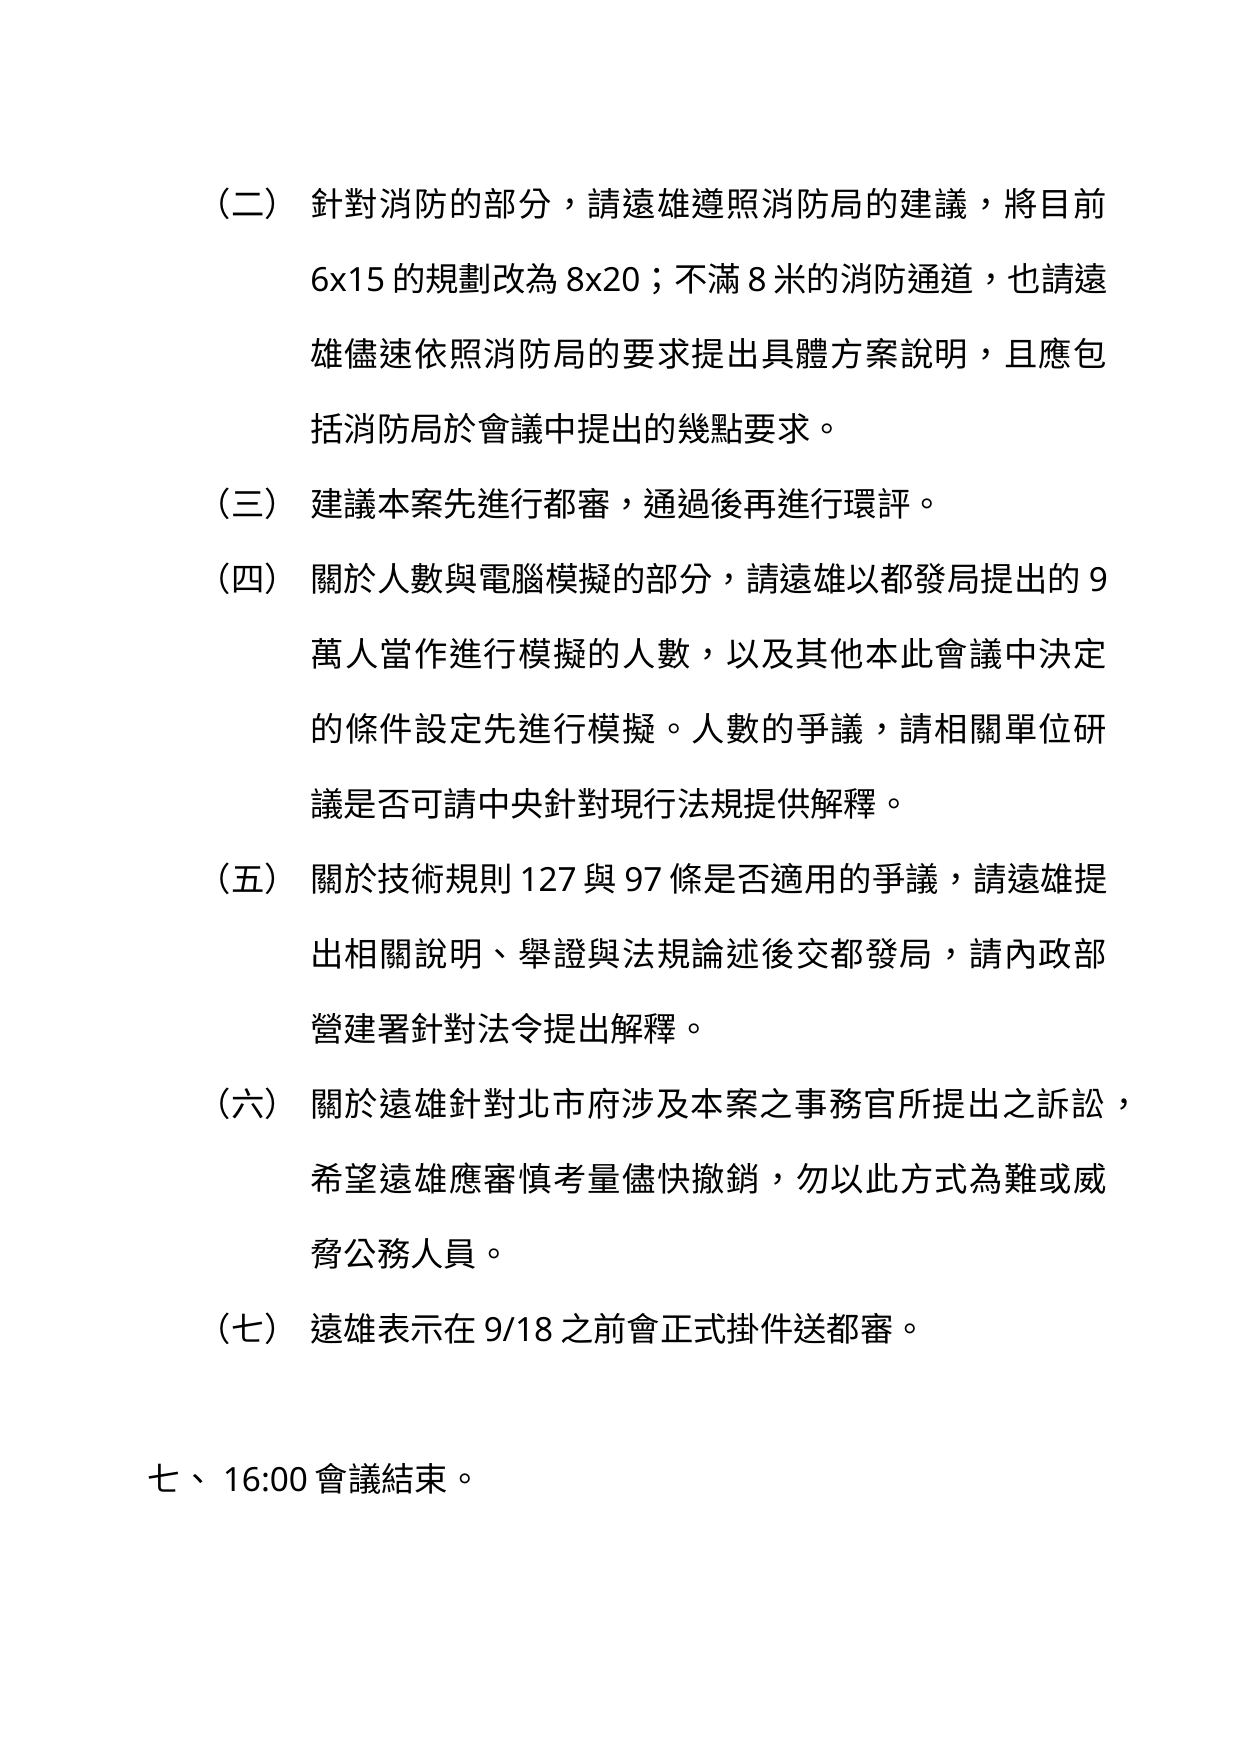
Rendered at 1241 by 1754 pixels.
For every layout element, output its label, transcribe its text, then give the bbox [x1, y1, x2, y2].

list 針對消防的部分，請遠雄遵照消防局的建議，將目前6x15的規劃改為8x20；不滿8米的消防通道，也請遠雄儘速依照消防局的要求提出具體方案說明，且應包括消防局於會議中提出的幾點要求。 [198, 164, 1107, 464]
list 關於技術規則127與97條是否適用的爭議，請遠雄提出相關說明、舉證與法規論述後交都發局，請內政部營建署針對法令提出解釋。 [198, 839, 1107, 1064]
list 16:00會議結束。 [148, 1439, 1107, 1514]
list 建議本案先進行都審，通過後再進行環評。 [198, 464, 1107, 539]
list 關於遠雄針對北市府涉及本案之事務官所提出之訴訟，希望遠雄應審慎考量儘快撤銷，勿以此方式為難或威脅公務人員。 [198, 1064, 1107, 1289]
list 關於人數與電腦模擬的部分，請遠雄以都發局提出的9萬人當作進行模擬的人數，以及其他本此會議中決定的條件設定先進行模擬。人數的爭議，請相關單位研議是否可請中央針對現行法規提供解釋。 [198, 539, 1107, 839]
list 遠雄表示在9/18之前會正式掛件送都審。 [198, 1289, 1107, 1364]
